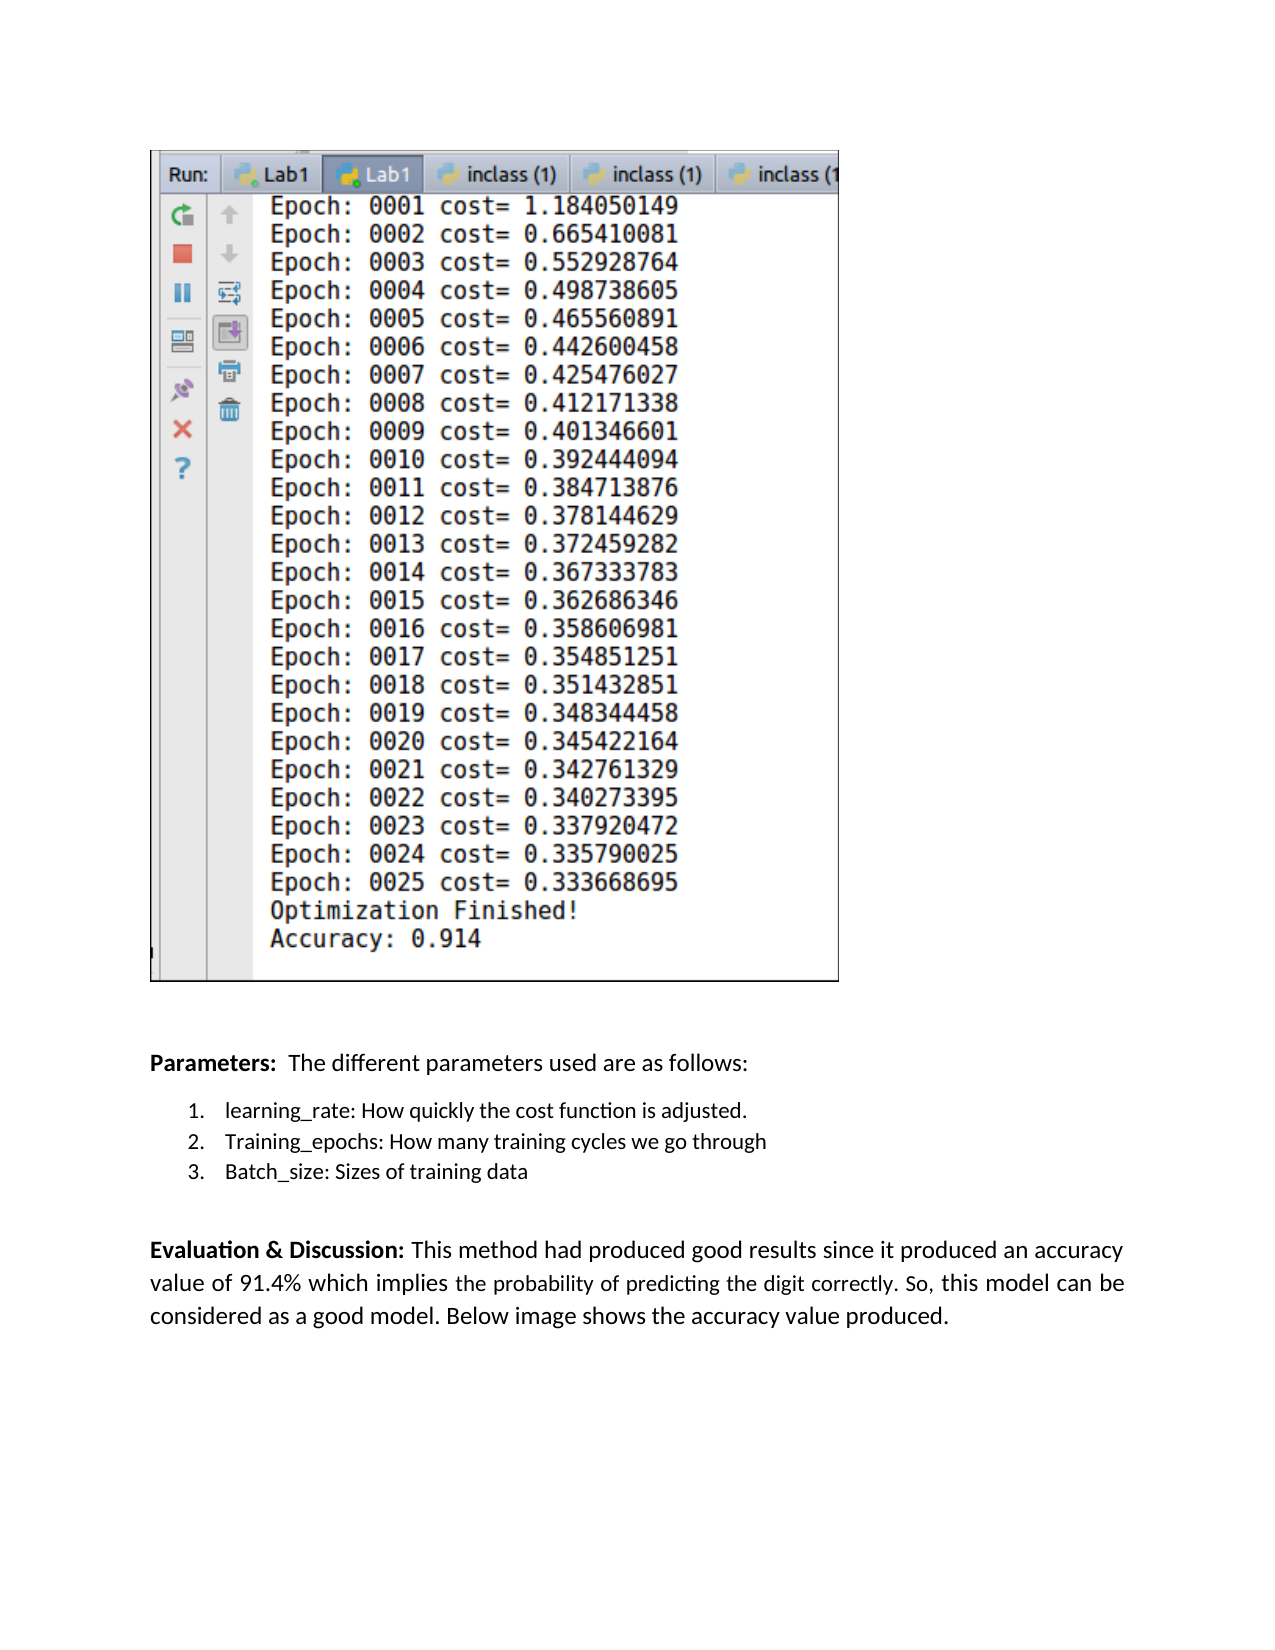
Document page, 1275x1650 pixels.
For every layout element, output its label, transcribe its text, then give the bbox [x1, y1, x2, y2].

text Evaluation & Discussion: This method had produced good results since it produced an accuracy value of 91.4% which implies the probability of predicting the digit correctly. So, this model can be considered as a good model. Below image shows the accuracy value produced. [150, 1234, 1125, 1330]
list Batch_size: Sizes of training data [187, 1157, 1125, 1185]
list learning_rate: How quickly the cost function is adjusted. [187, 1097, 1125, 1124]
picture [150, 150, 839, 982]
text Parameters: The different parameters used are as follows: [150, 1047, 1125, 1077]
list Training_epochs: How many training cycles we go through [187, 1127, 1125, 1155]
